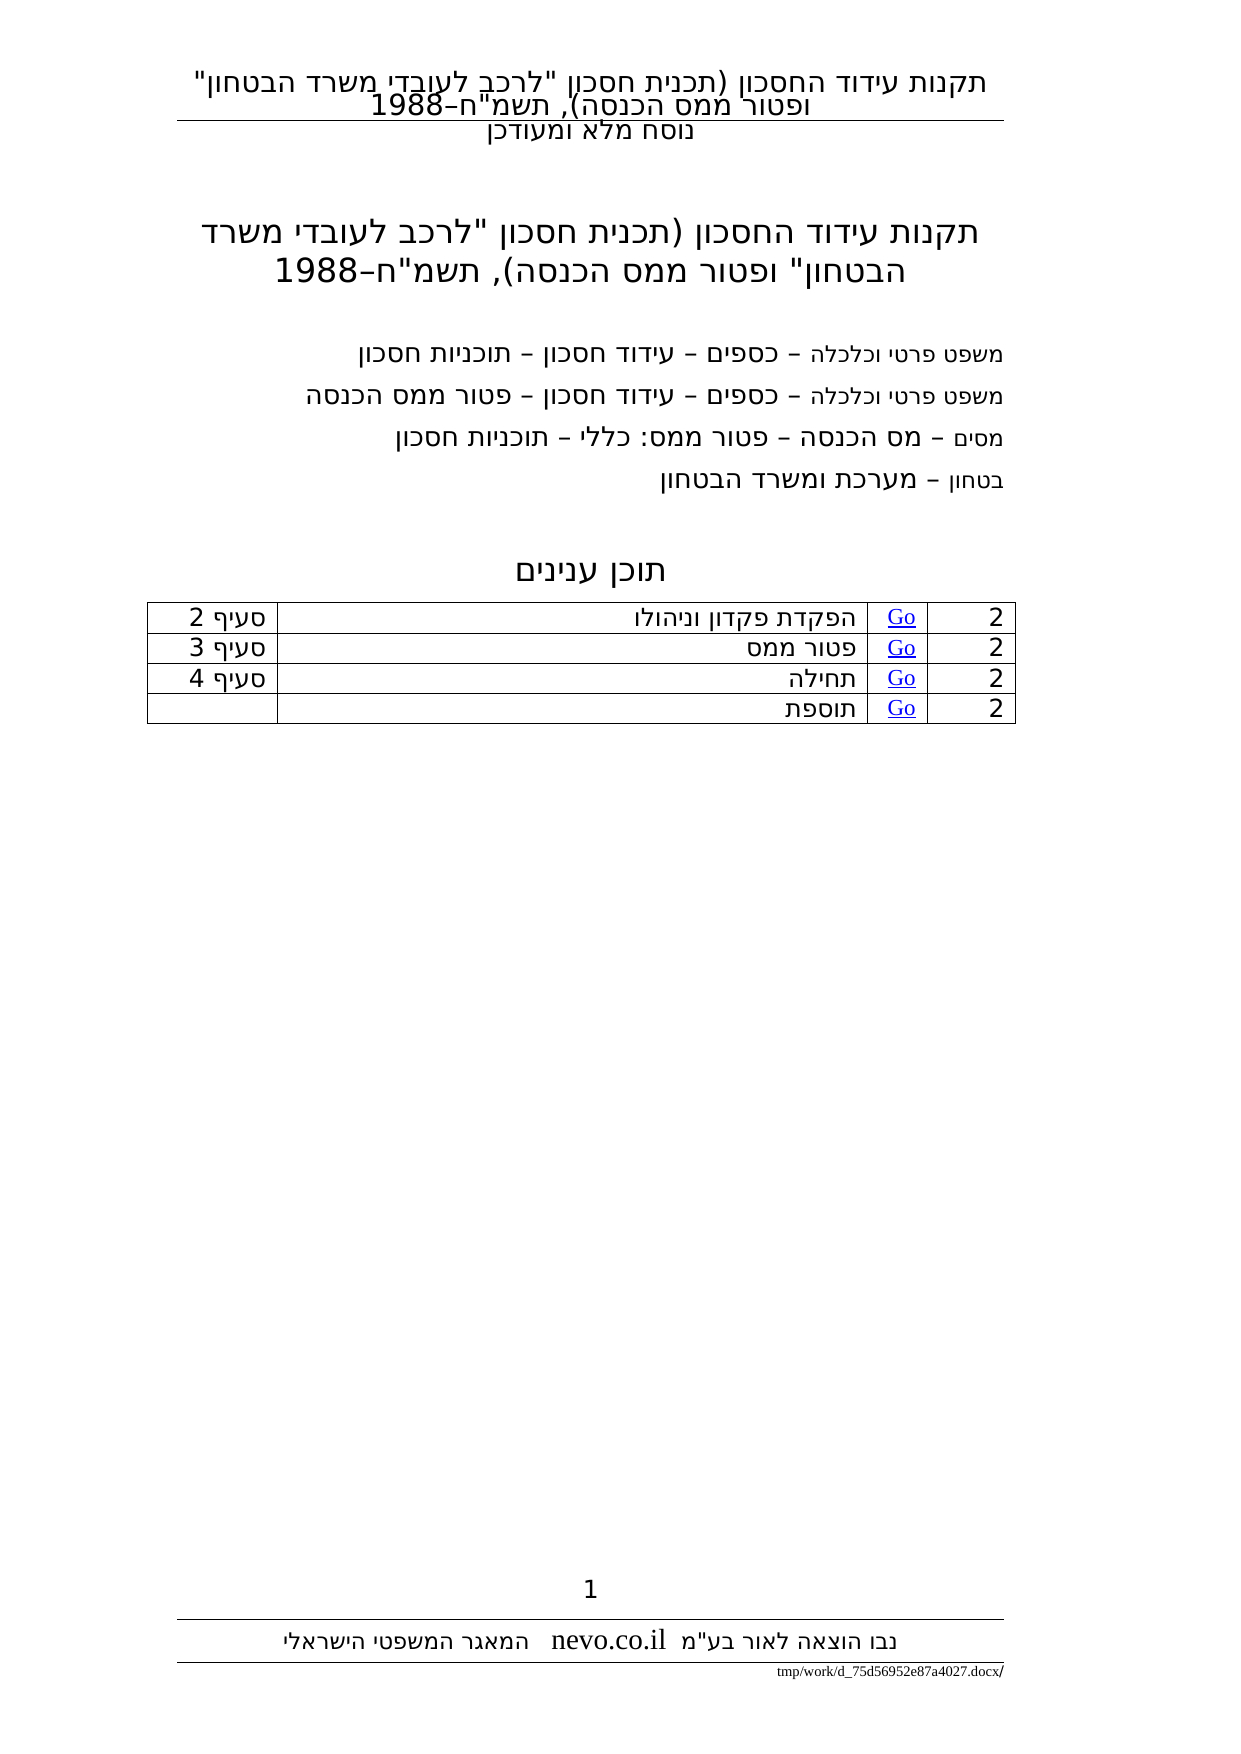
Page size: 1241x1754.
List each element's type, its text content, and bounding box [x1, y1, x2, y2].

table_header הפקדת פקדון וניהולו [278, 603, 867, 632]
text תוכן ענינים [177, 551, 1004, 590]
text תקנות עידוד החסכון (תכנית חסכון "לרכב לעובדי משרד הבטחון" ופטור ממס הכנסה), תשמ"ח–1988 [177, 212, 1004, 290]
table_header 2 [928, 603, 1015, 632]
table_cell תוספת [278, 694, 867, 723]
text בטחון – מערכת ומשרד הבטחון [59, 463, 1004, 495]
table_cell [148, 694, 277, 723]
text מסים – מס הכנסה – פטור ממס: כללי – תוכניות חסכון [59, 421, 1004, 453]
text משפט פרטי וכלכלה – כספים – עידוד חסכון – תוכניות חסכון [59, 338, 1004, 369]
table_header Go [868, 603, 927, 632]
table_cell סעיף 3 [148, 634, 277, 663]
text משפט פרטי וכלכלה – כספים – עידוד חסכון – פטור ממס הכנסה [59, 379, 1004, 411]
table_cell 2 [928, 634, 1015, 663]
table_cell 2 [928, 694, 1015, 723]
table_header סעיף 2 [148, 603, 277, 632]
table_cell Go [868, 664, 927, 693]
table_cell Go [868, 694, 927, 723]
table_cell סעיף 4 [148, 664, 277, 693]
table_cell 2 [928, 664, 1015, 693]
table_cell תחילה [278, 664, 867, 693]
table_cell פטור ממס [278, 634, 867, 663]
table_cell Go [868, 634, 927, 663]
